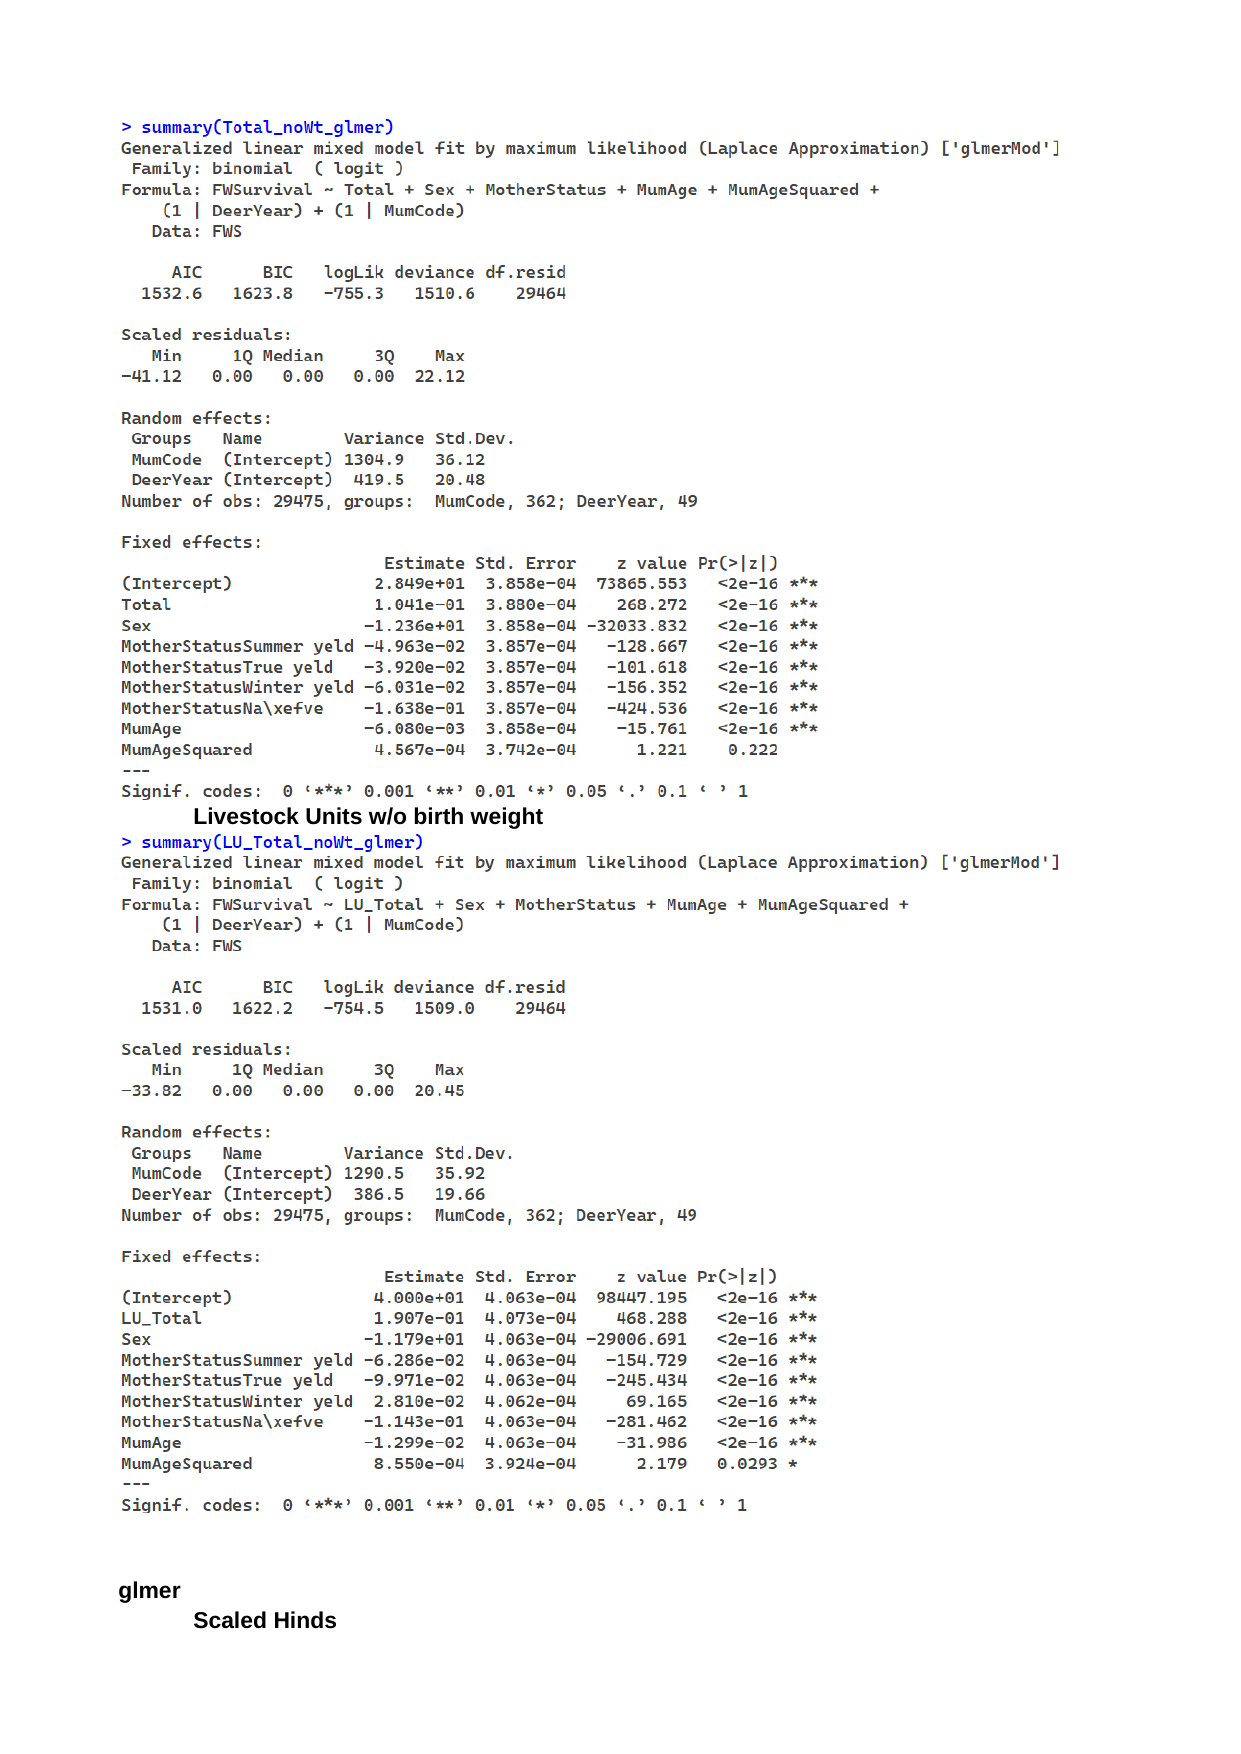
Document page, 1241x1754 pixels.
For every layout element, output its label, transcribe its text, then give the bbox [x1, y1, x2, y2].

text glmer [118, 1577, 1122, 1603]
text Scaled Hinds [193, 1607, 1122, 1633]
text Livestock Units w/o birth weight [193, 803, 1122, 829]
picture [118, 118, 1059, 800]
picture [118, 833, 1059, 1513]
